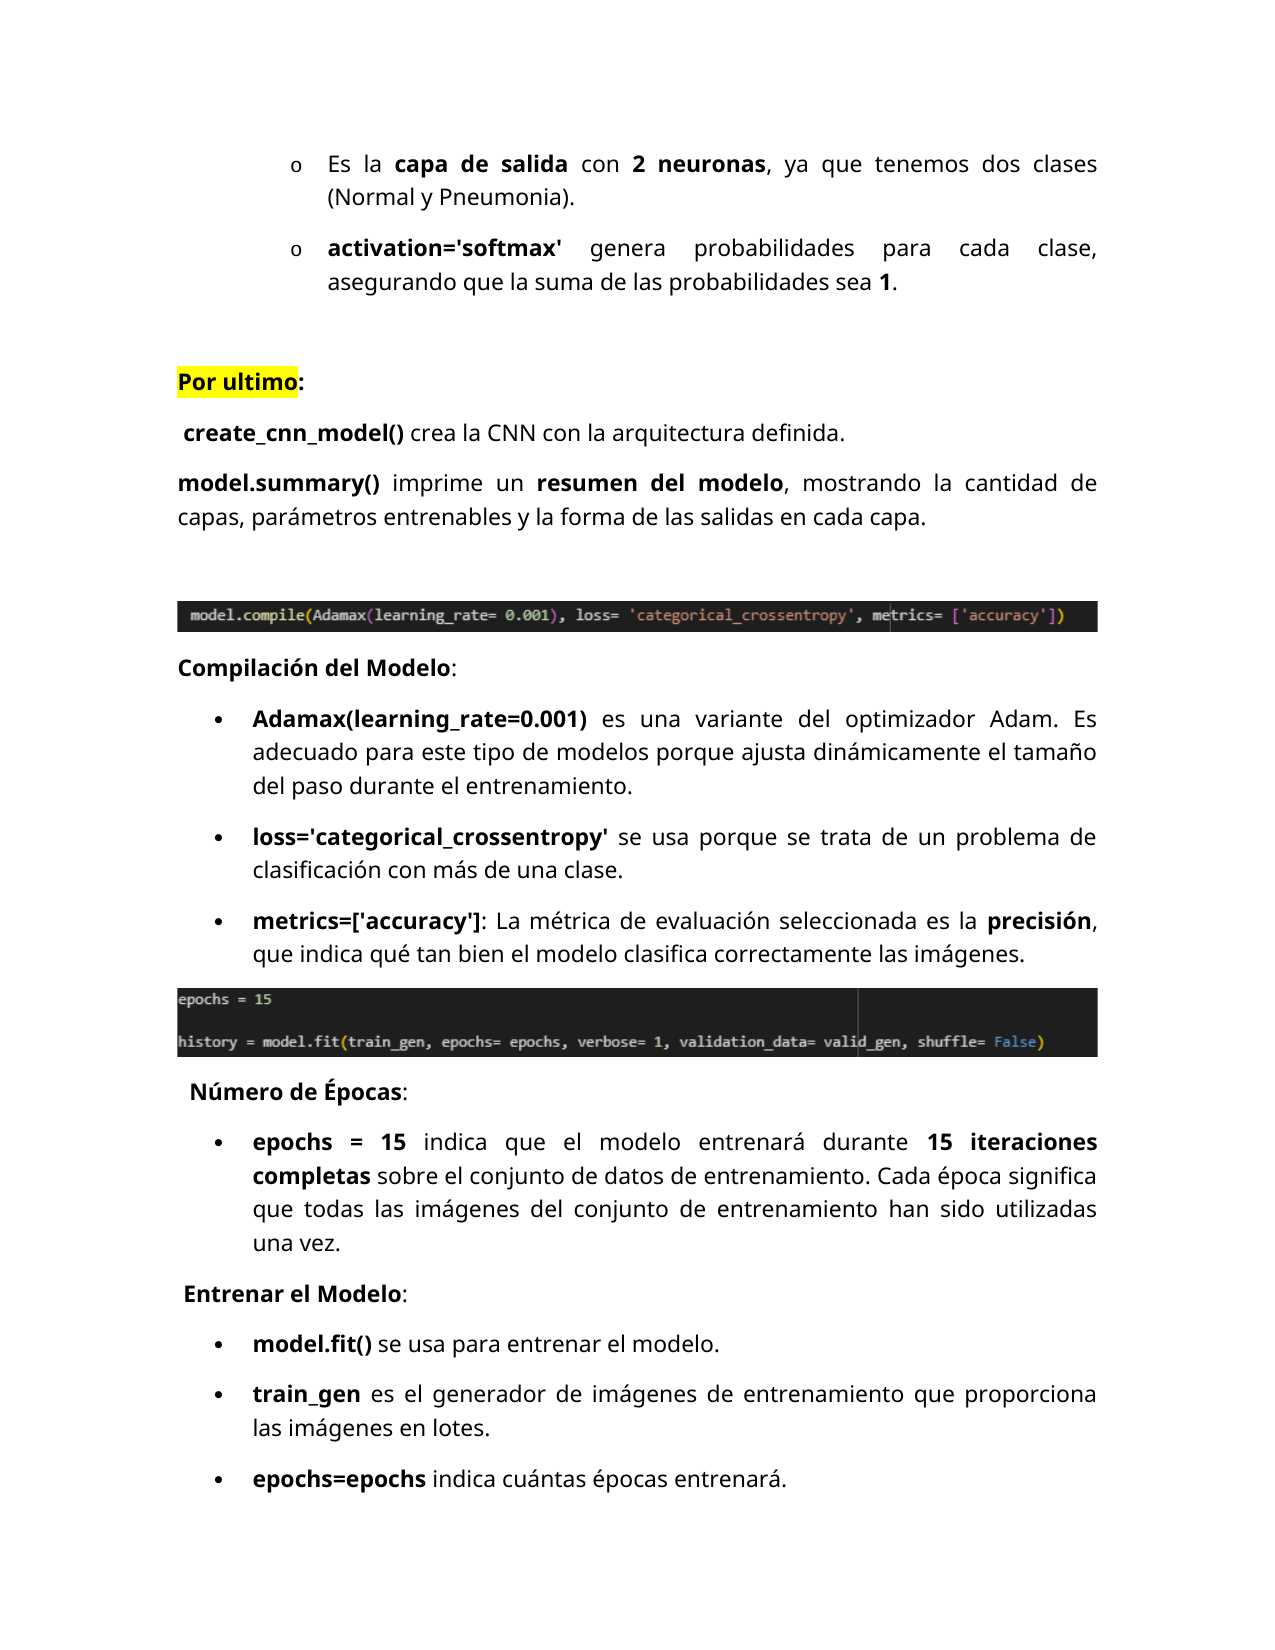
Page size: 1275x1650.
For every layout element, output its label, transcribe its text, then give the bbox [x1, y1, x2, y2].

text create_cnn_model() crea la CNN con la arquitectura definida. [177, 417, 1098, 448]
list metrics=['accuracy']: La métrica de evaluación seleccionada es la precisión, que indica qué tan bien el modelo clasifica correctamente las imágenes. [215, 905, 1098, 970]
list train_gen es el generador de imágenes de entrenamiento que proporciona las imágenes en lotes. [215, 1378, 1098, 1443]
list activation='softmax' genera probabilidades para cada clase, asegurando que la suma de las probabilidades sea 1. [290, 232, 1098, 297]
text Entrenar el Modelo: [177, 1277, 1098, 1309]
list Es la capa de salida con 2 neuronas, ya que tenemos dos clases (Normal y Pneumonia). [290, 148, 1098, 213]
list Adamax(learning_rate=0.001) es una variante del optimizador Adam. Es adecuado para este tipo de modelos porque ajusta dinámicamente el tamaño del paso durante el entrenamiento. [215, 703, 1098, 801]
picture [177, 601, 1098, 632]
list model.fit() se usa para entrenar el modelo. [215, 1328, 1098, 1359]
list loss='categorical_crossentropy' se usa porque se trata de un problema de clasificación con más de una clase. [215, 821, 1098, 886]
picture [177, 988, 1098, 1057]
list epochs=epochs indica cuántas épocas entrenará. [215, 1462, 1098, 1494]
text Compilación del Modelo: [177, 652, 1098, 683]
list epochs = 15 indica que el modelo entrenará durante 15 iteraciones completas sobre el conjunto de datos de entrenamiento. Cada época significa que todas las imágenes del conjunto de entrenamiento han sido utilizadas una vez. [215, 1126, 1098, 1258]
text Número de Épocas: [177, 1075, 1098, 1107]
text Por ultimo: [298, 366, 1098, 398]
text model.summary() imprime un resumen del modelo, mostrando la cantidad de capas, parámetros entrenables y la forma de las salidas en cada capa. [177, 467, 1098, 532]
